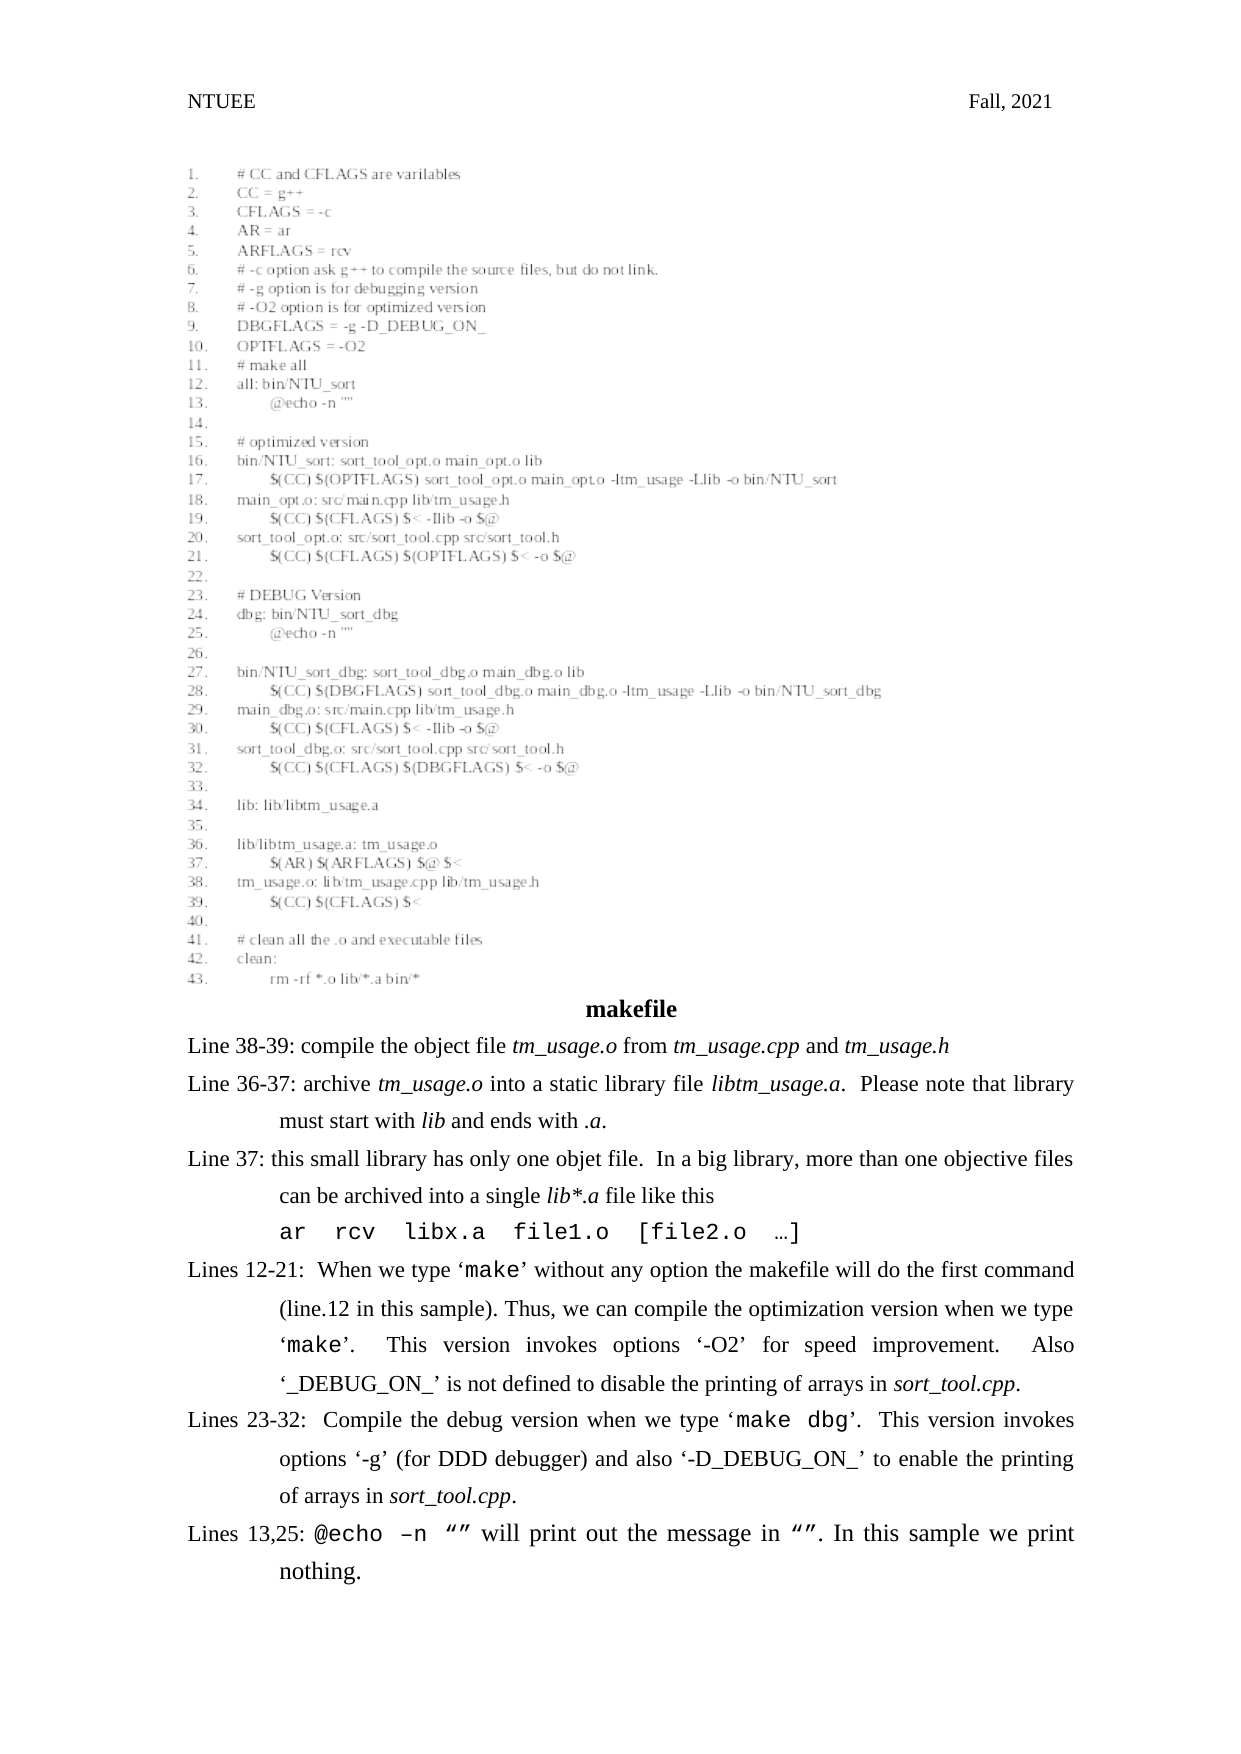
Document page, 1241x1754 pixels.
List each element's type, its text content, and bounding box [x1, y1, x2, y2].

text Line 38-39: compile the object file tm_usage.o from tm_usage.cpp and tm_usage.h [187, 1027, 1075, 1064]
text Lines 13,25: @echo –n “” will print out the message in “”. In this sample we print nothing. [187, 1514, 1075, 1589]
text makefile [187, 989, 1075, 1027]
text Lines 23-32: Compile the debug version when we type ‘make dbg’. This version invokes options ‘-g’ (for DDD debugger) and also ‘-D_DEBUG_ON_’ to enable the printing of arrays in sort_tool.cpp. [187, 1402, 1075, 1514]
text Line 37: this small library has only one objet file. In a big library, more than one objective files can be archived into a single lib*.a file like this ar rcv libx.a file1.o [file2.o …] [187, 1139, 1075, 1252]
text Line 36-37: archive tm_usage.o into a static library file libtm_usage.a. Please note that library must start with lib and ends with .a. [187, 1064, 1075, 1139]
text Lines 12-21: When we type ‘make’ without any option the makefile will do the first command (line.12 in this sample). Thus, we can compile the optimization version when we type ‘make’. This version invokes options ‘-O2’ for speed improvement. Also ‘_DEBUG_ON_’ is not defined to disable the printing of arrays in sort_tool.cpp. [187, 1252, 1075, 1402]
